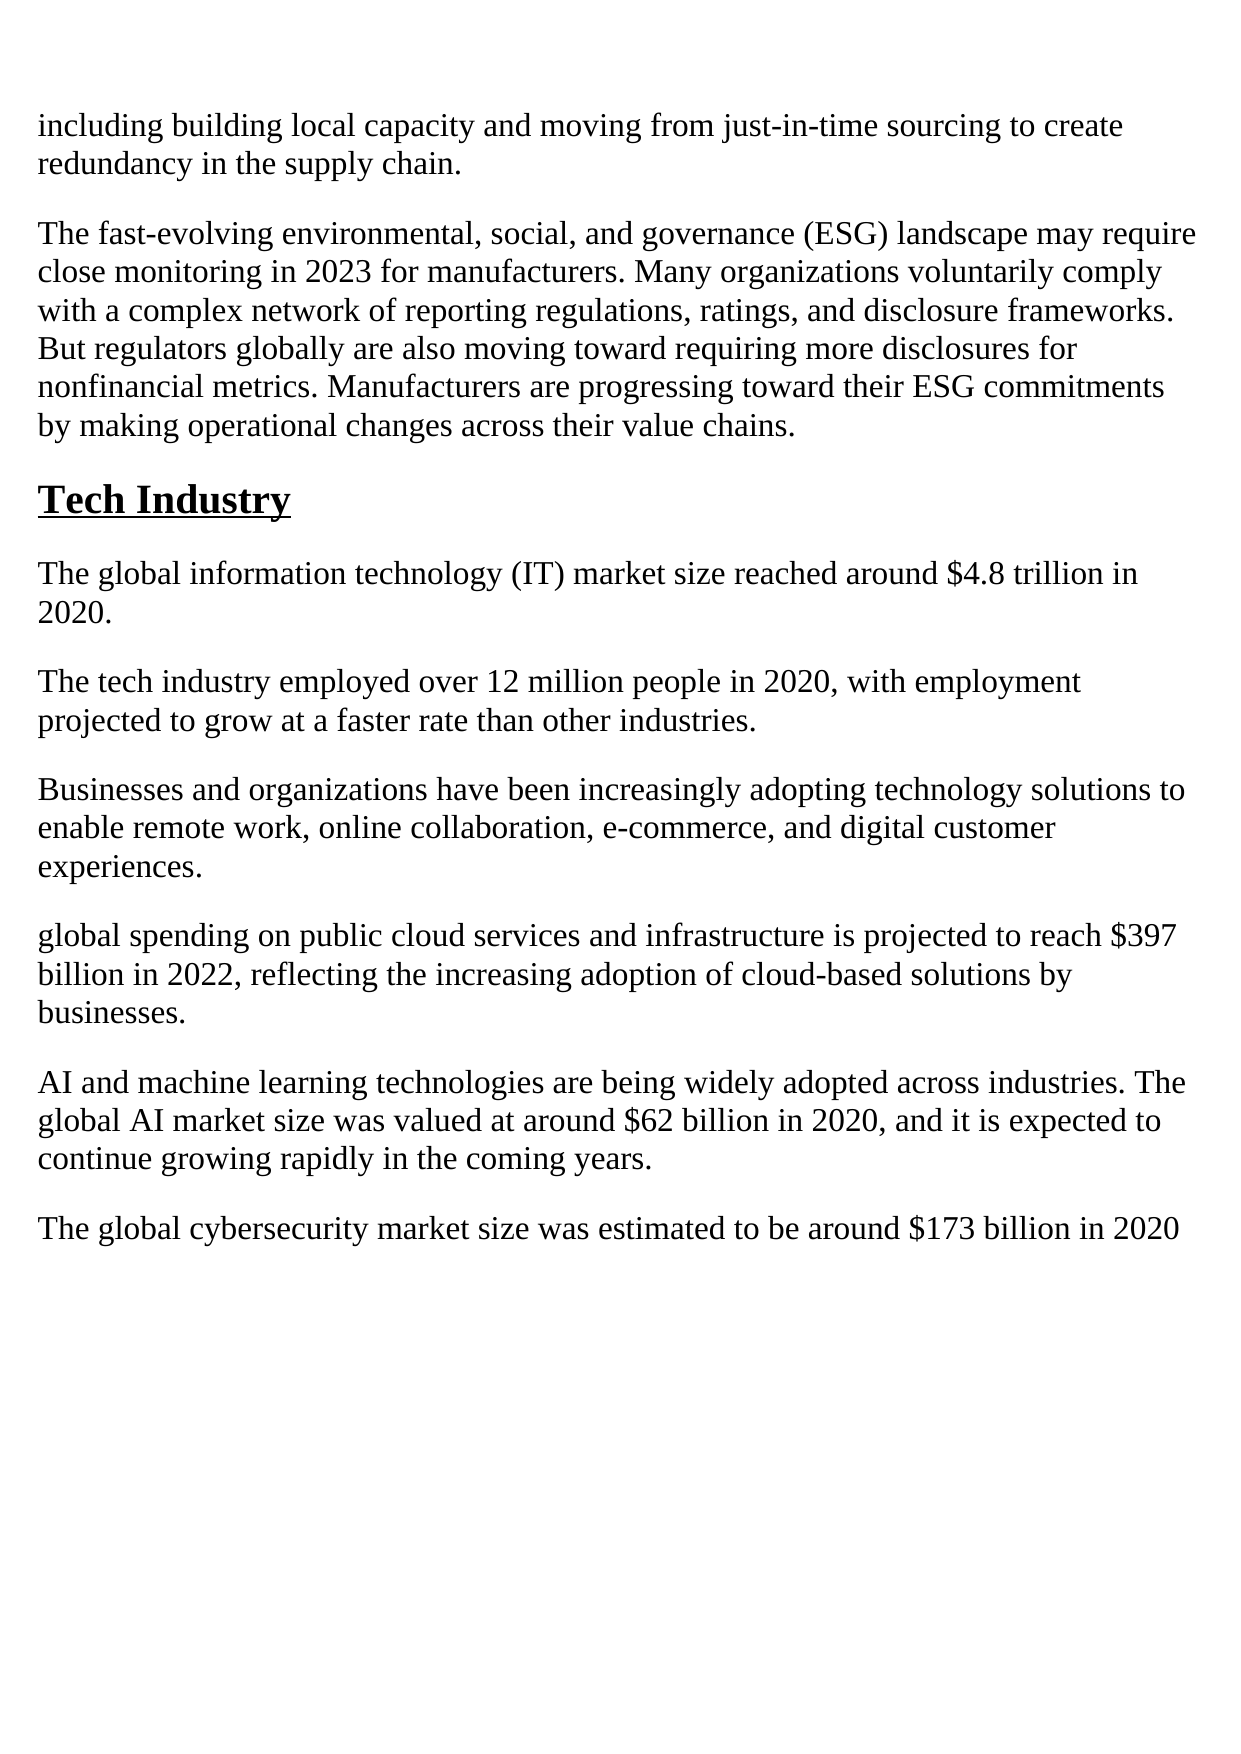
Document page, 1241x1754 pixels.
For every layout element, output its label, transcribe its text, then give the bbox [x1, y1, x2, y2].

text The fast-evolving environmental, social, and governance (ESG) landscape may require close monitoring in 2023 for manufacturers. Many organizations voluntarily comply with a complex network of reporting regulations, ratings, and disclosure frameworks. But regulators globally are also moving toward requiring more disclosures for nonfinancial metrics. Manufacturers are progressing toward their ESG commitments by making operational changes across their value chains. [37, 213, 1203, 443]
text global spending on public cloud services and infrastructure is projected to reach $397 billion in 2022, reflecting the increasing adoption of cloud-based solutions by businesses. [37, 916, 1203, 1031]
text Tech Industry [37, 474, 1203, 522]
text AI and machine learning technologies are being widely adopted across industries. The global AI market size was valued at around $62 billion in 2020, and it is expected to continue growing rapidly in the coming years. [37, 1062, 1203, 1177]
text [37, 105, 1203, 182]
text Businesses and organizations have been increasingly adopting technology solutions to enable remote work, online collaboration, e-commerce, and digital customer experiences. [37, 769, 1203, 884]
text The tech industry employed over 12 million people in 2020, with employment projected to grow at a faster rate than other industries. [37, 661, 1203, 738]
text The global cybersecurity market size was estimated to be around $173 billion in 2020 [37, 1208, 1203, 1246]
text The global information technology (IT) market size reached around $4.8 trillion in 2020. [37, 553, 1203, 630]
